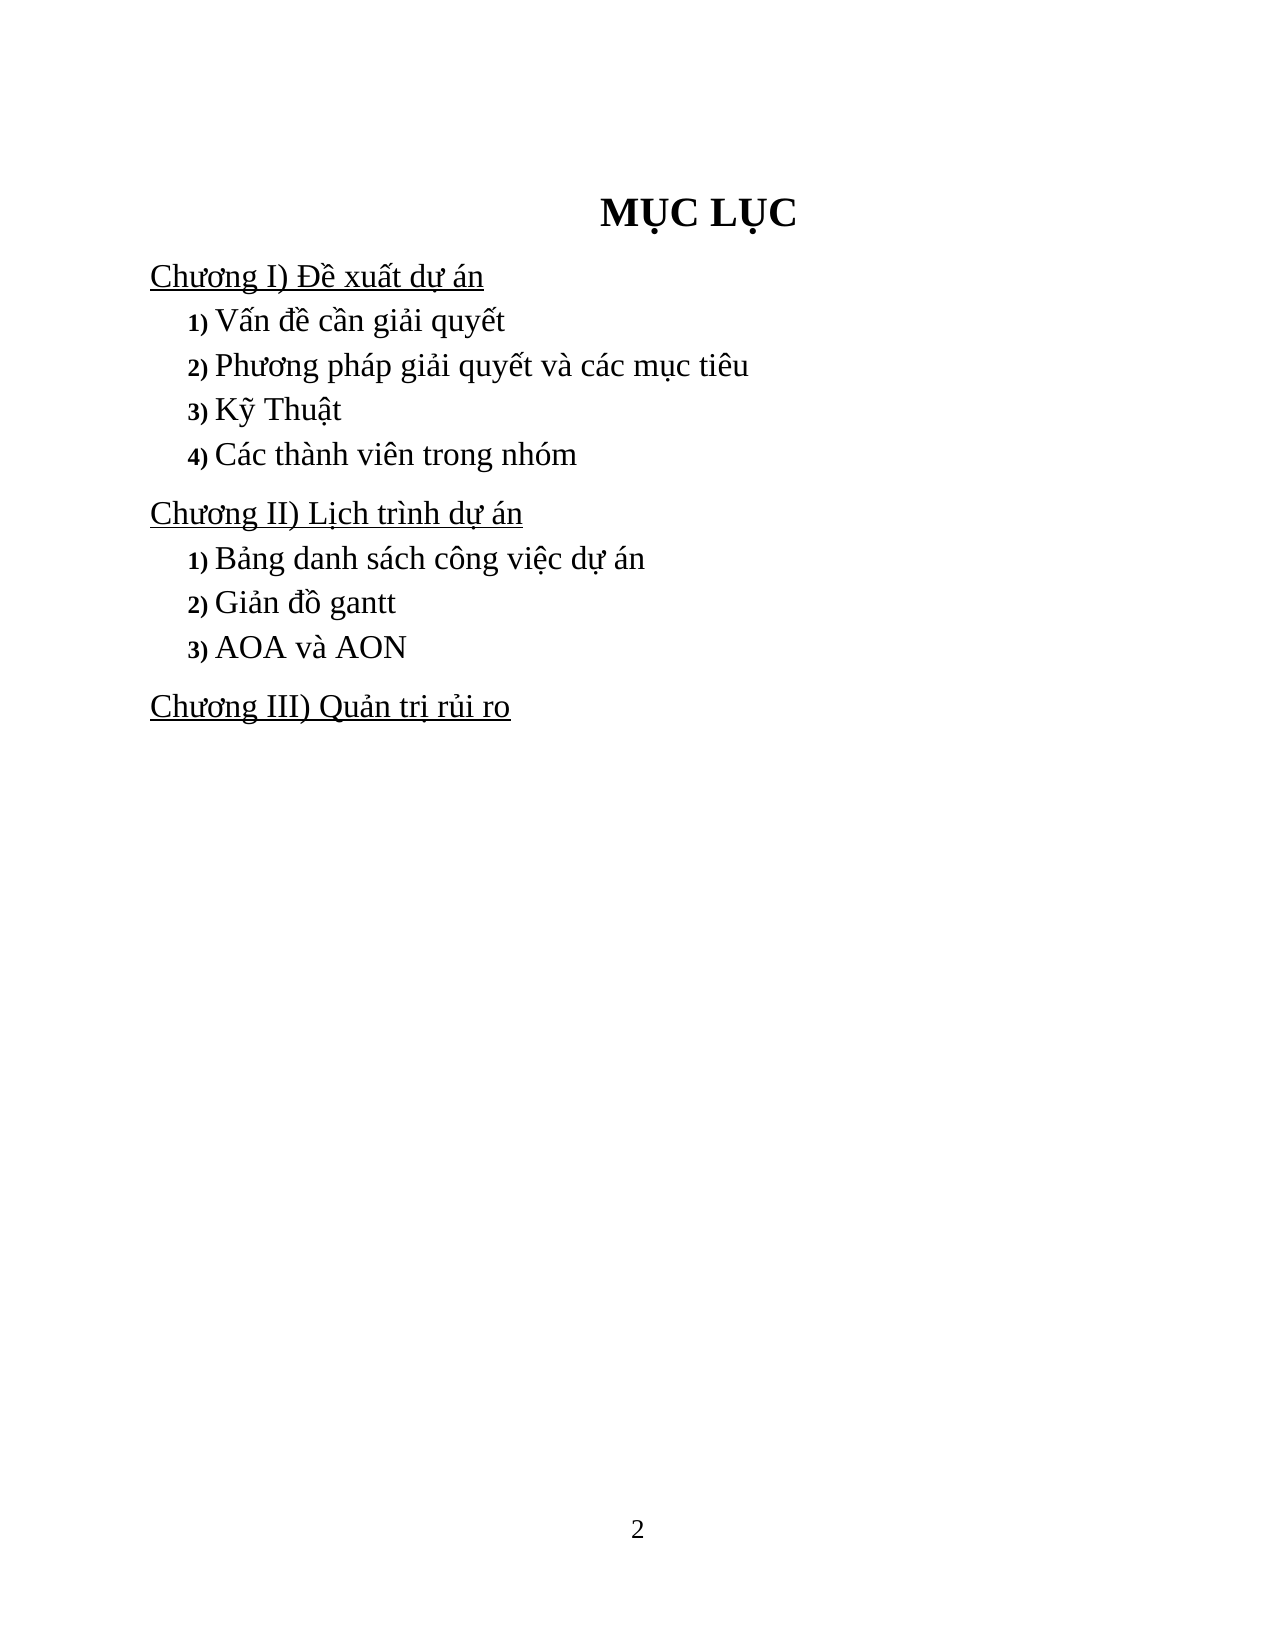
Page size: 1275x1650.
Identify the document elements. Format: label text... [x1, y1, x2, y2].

text 3) AOA và AON [187, 627, 1125, 665]
text 1) Bảng danh sách công việc dự án [187, 538, 1125, 576]
text 1) Vấn đề cần giải quyết [187, 300, 1125, 339]
text 4) Các thành viên trong nhóm [187, 434, 1125, 472]
text Chương I) Đề xuất dự án [150, 256, 1125, 294]
text 2) Giản đồ gantt [187, 582, 1125, 621]
text MỤC LỤC [525, 187, 1125, 235]
text Chương II) Lịch trình dự án [150, 493, 1125, 532]
text Chương III) Quản trị rủi ro [150, 686, 1125, 724]
text 2) Phương pháp giải quyết và các mục tiêu [187, 345, 1125, 383]
text 3) Kỹ Thuật [187, 389, 1125, 428]
